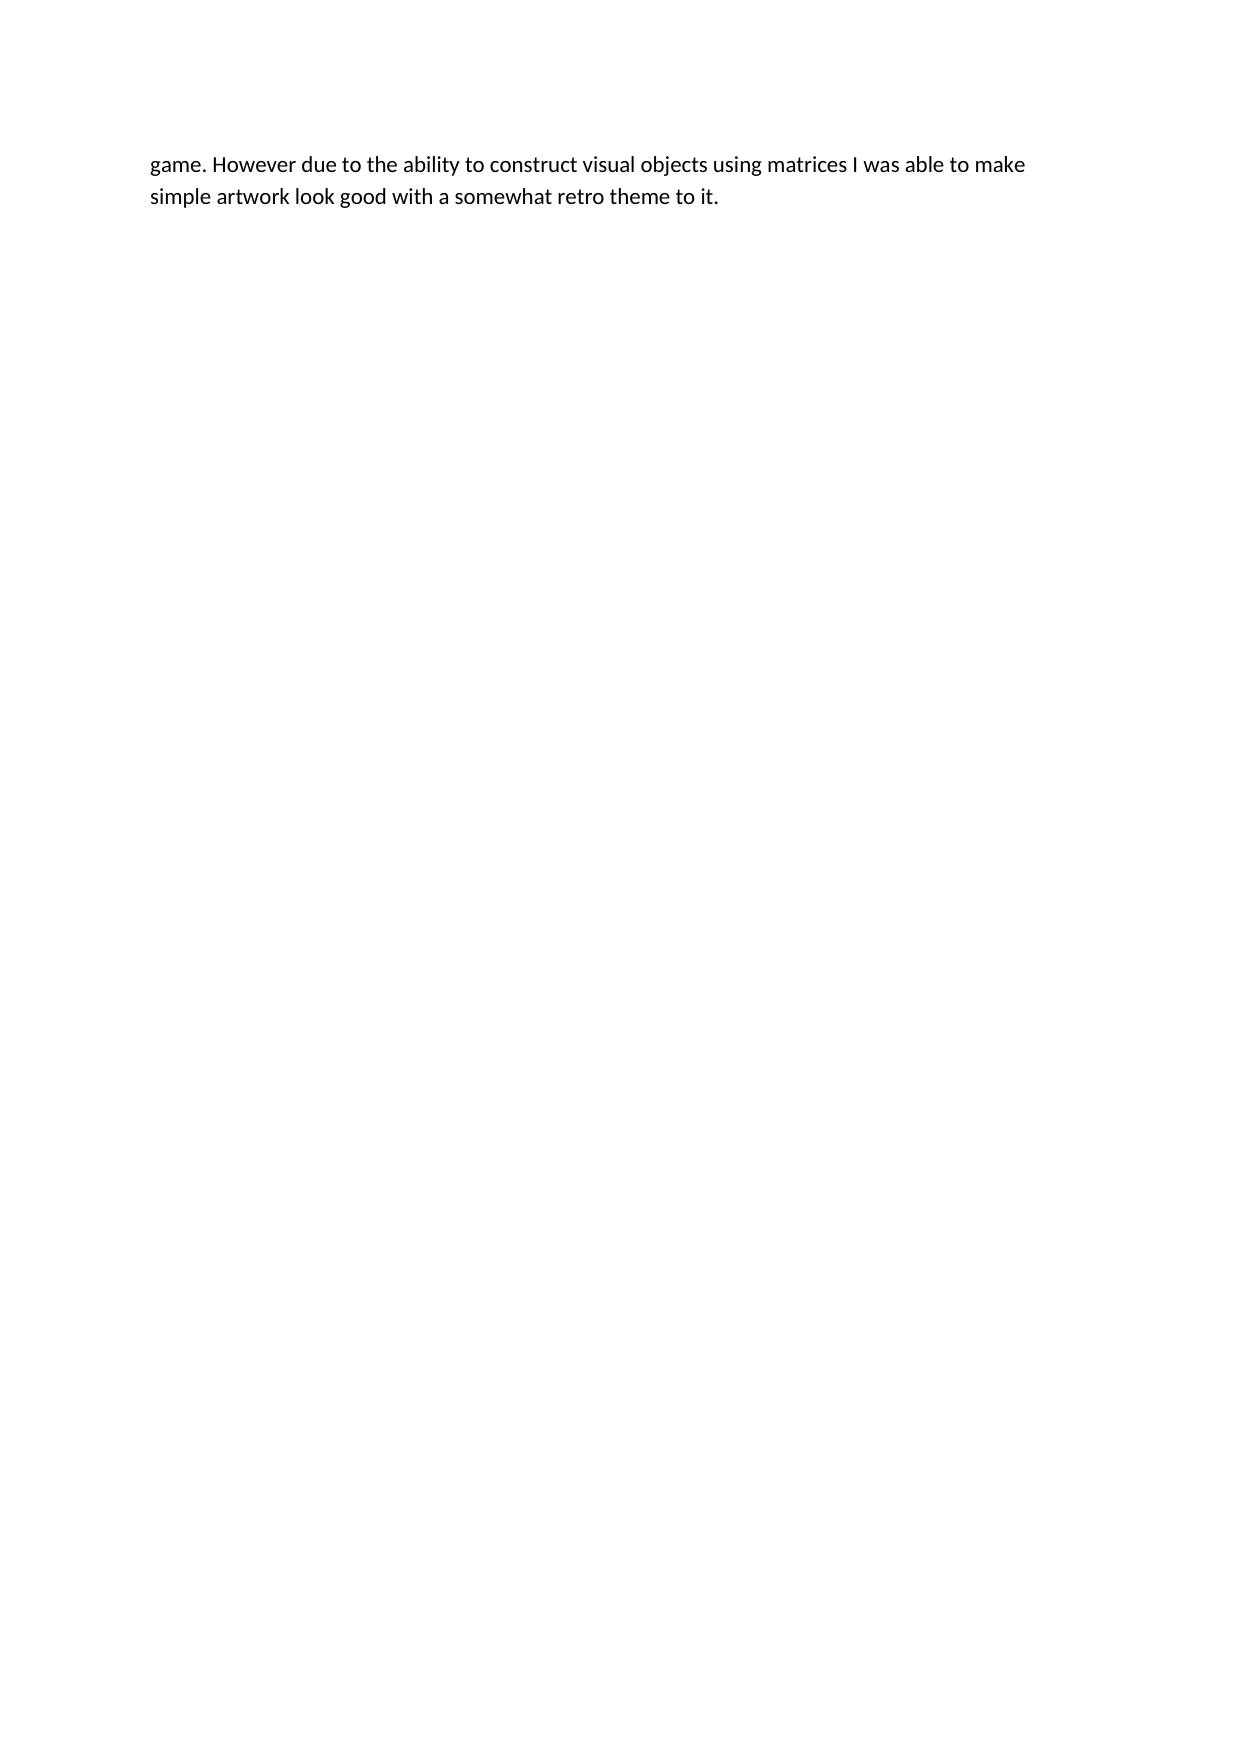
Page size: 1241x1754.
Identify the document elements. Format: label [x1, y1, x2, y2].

text [150, 150, 1090, 210]
